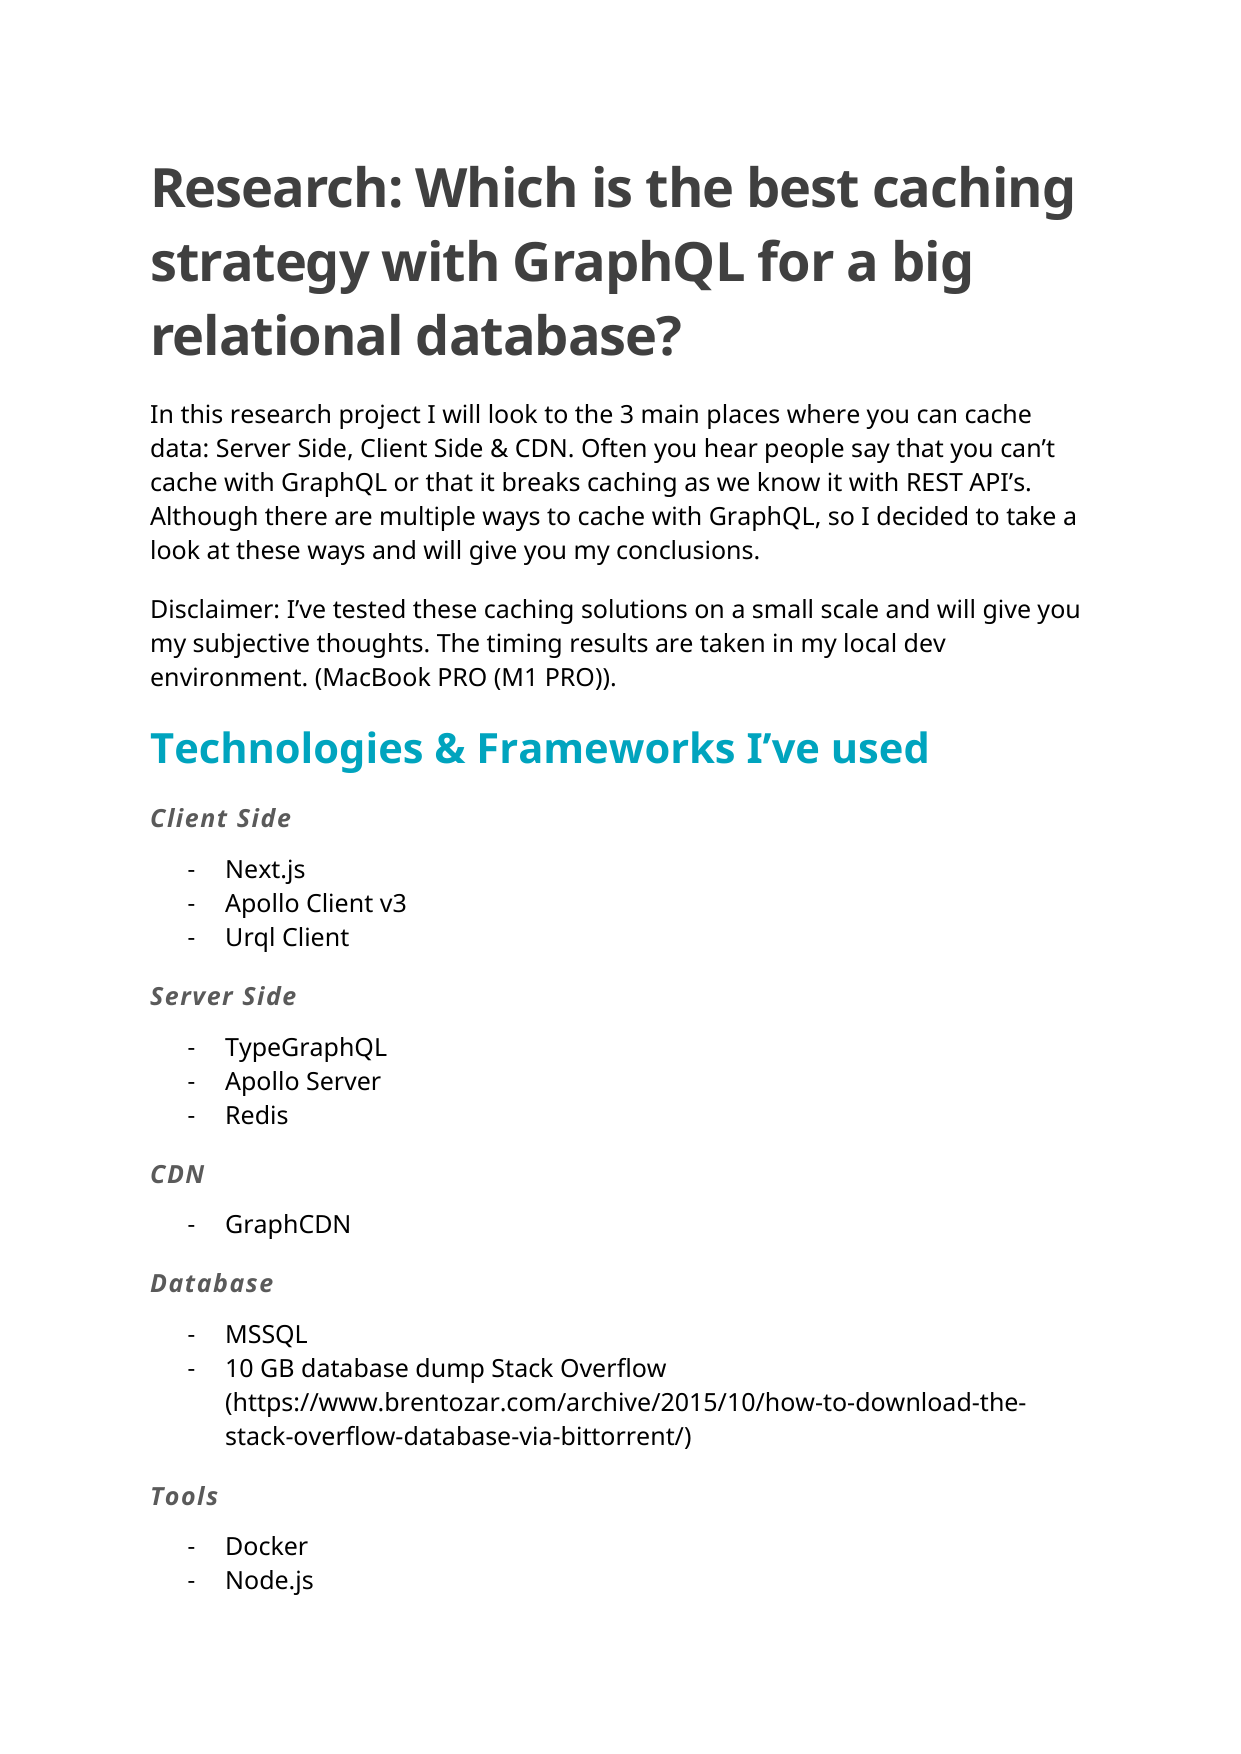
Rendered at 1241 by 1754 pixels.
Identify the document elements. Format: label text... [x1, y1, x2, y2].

list Docker [187, 1529, 1090, 1563]
text In this research project I will look to the 3 main places where you can cache data: Server Side, Client Side & CDN. Often you hear people say that you can’t cache with GraphQL or that it breaks caching as we know it with REST API’s. Although there are multiple ways to cache with GraphQL, so I decided to take a look at these ways and will give you my conclusions. [150, 396, 1090, 567]
list Apollo Server [187, 1063, 1090, 1097]
list MSSQL [187, 1317, 1090, 1351]
subtitle Server Side [150, 978, 1090, 1012]
list Node.js [187, 1563, 1090, 1597]
list Redis [187, 1097, 1090, 1131]
list 10 GB database dump Stack Overflow (https://www.brentozar.com/archive/2015/10/how-to-download-the-stack-overflow-database-via-bittorrent/) [187, 1351, 1090, 1453]
title Research: Which is the best caching strategy with GraphQL for a big relational database? [150, 150, 1090, 371]
subtitle CDN [150, 1156, 1090, 1190]
subtitle Technologies & Frameworks I’ve used [150, 719, 1090, 776]
text Disclaimer: I’ve tested these caching solutions on a small scale and will give you my subjective thoughts. The timing results are taken in my local dev environment. (MacBook PRO (M1 PRO)). [150, 592, 1090, 694]
subtitle Client Side [150, 801, 1090, 834]
list GraphCDN [187, 1207, 1090, 1241]
list Urql Client [187, 919, 1090, 953]
subtitle Tools [150, 1478, 1090, 1512]
list TypeGraphQL [187, 1029, 1090, 1063]
subtitle Database [150, 1266, 1090, 1300]
list Next.js [187, 851, 1090, 885]
list Apollo Client v3 [187, 885, 1090, 919]
